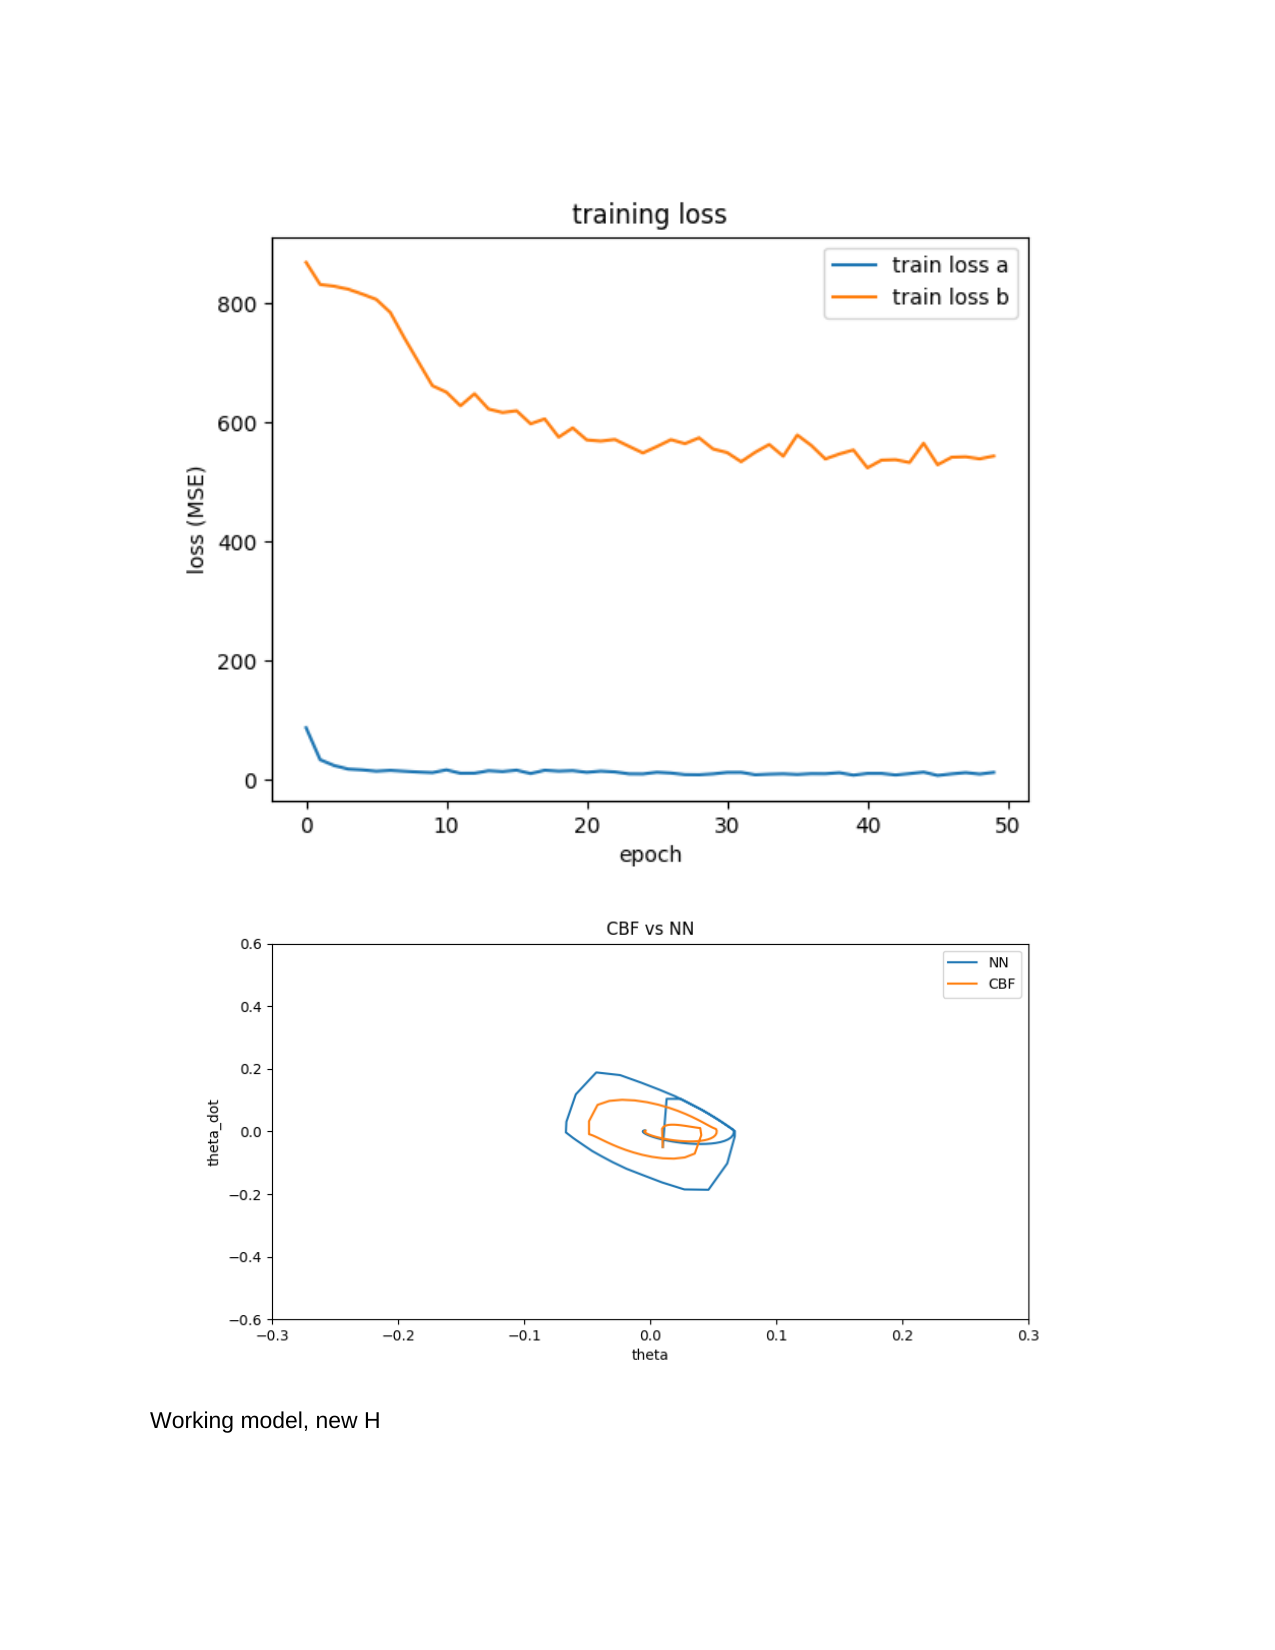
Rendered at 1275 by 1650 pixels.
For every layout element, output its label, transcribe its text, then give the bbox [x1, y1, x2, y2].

picture [150, 885, 1125, 1373]
picture [150, 150, 1125, 882]
text Working model, new H [150, 1407, 1125, 1433]
